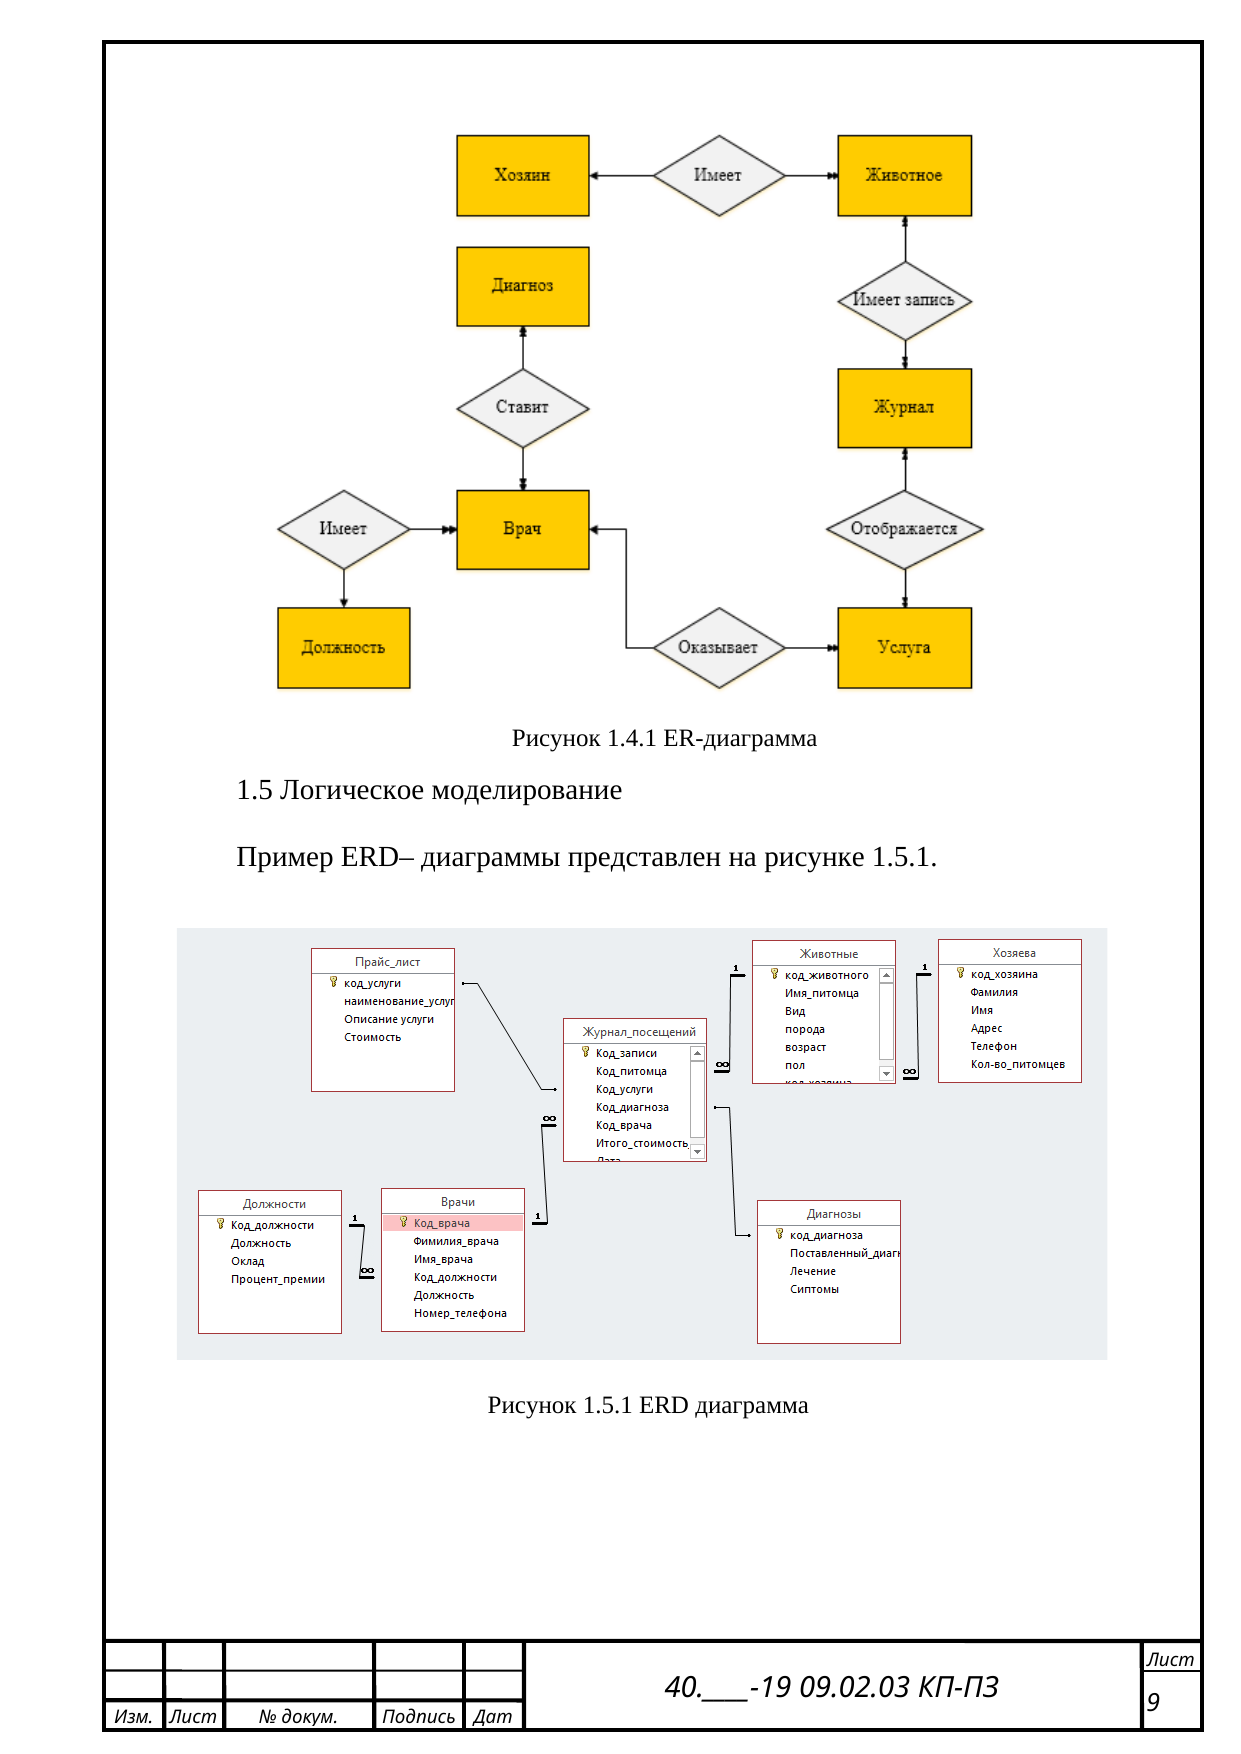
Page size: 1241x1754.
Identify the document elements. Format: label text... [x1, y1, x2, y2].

picture [236, 118, 1014, 709]
text Пример ERD– диаграммы представлен на рисунке 1.5.1. [177, 839, 1152, 873]
picture [176, 928, 1107, 1360]
text 1.5 Логическое моделирование [177, 772, 1152, 806]
text Рисунок 1.4.1 ER-диаграмма [177, 723, 1152, 752]
